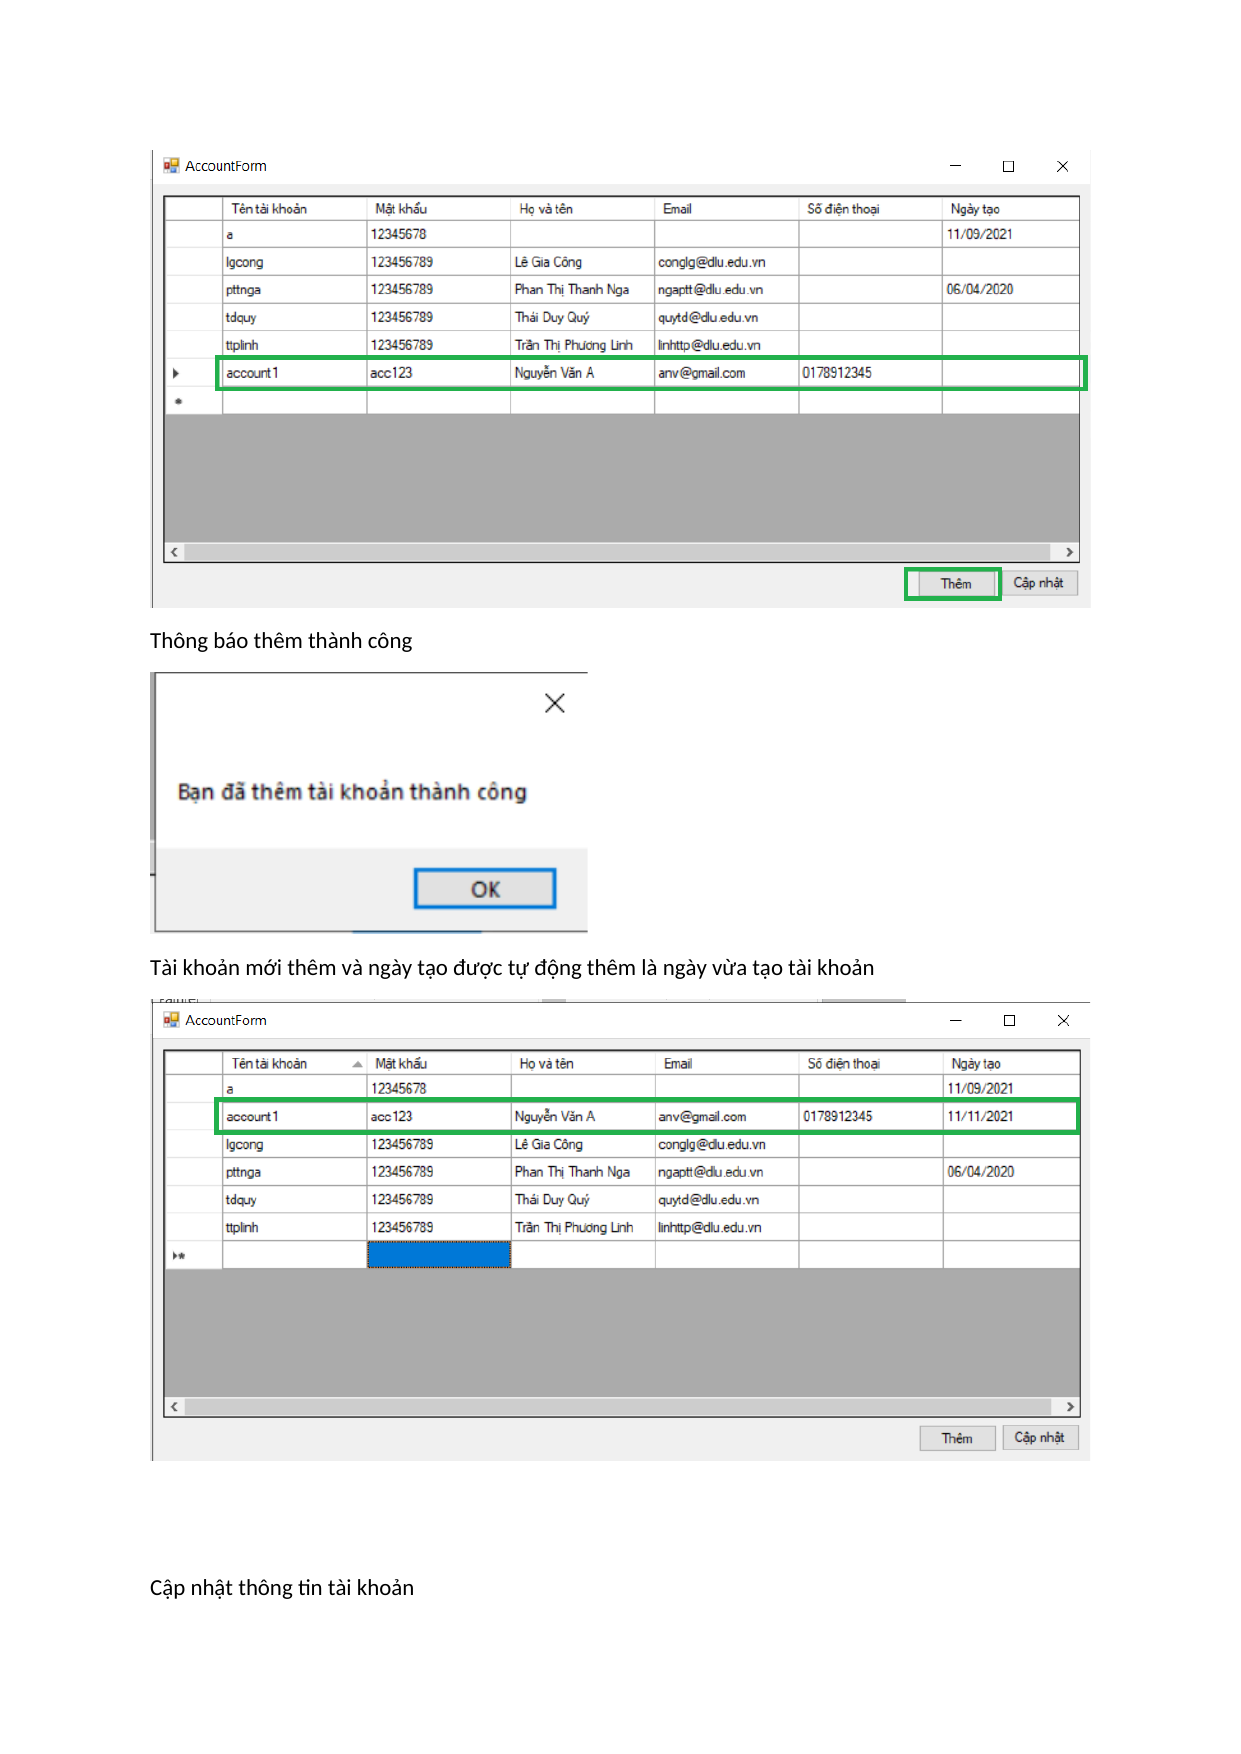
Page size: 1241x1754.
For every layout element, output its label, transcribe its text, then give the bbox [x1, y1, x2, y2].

picture [150, 999, 1091, 1461]
text Tài khoản mới thêm và ngày tạo được tự động thêm là ngày vừa tạo tài khoản [150, 953, 1090, 981]
picture [150, 150, 1091, 608]
picture [150, 672, 588, 934]
text Cập nhật thông tin tài khoản [150, 1573, 1090, 1602]
text Thông báo thêm thành công [150, 626, 1090, 654]
